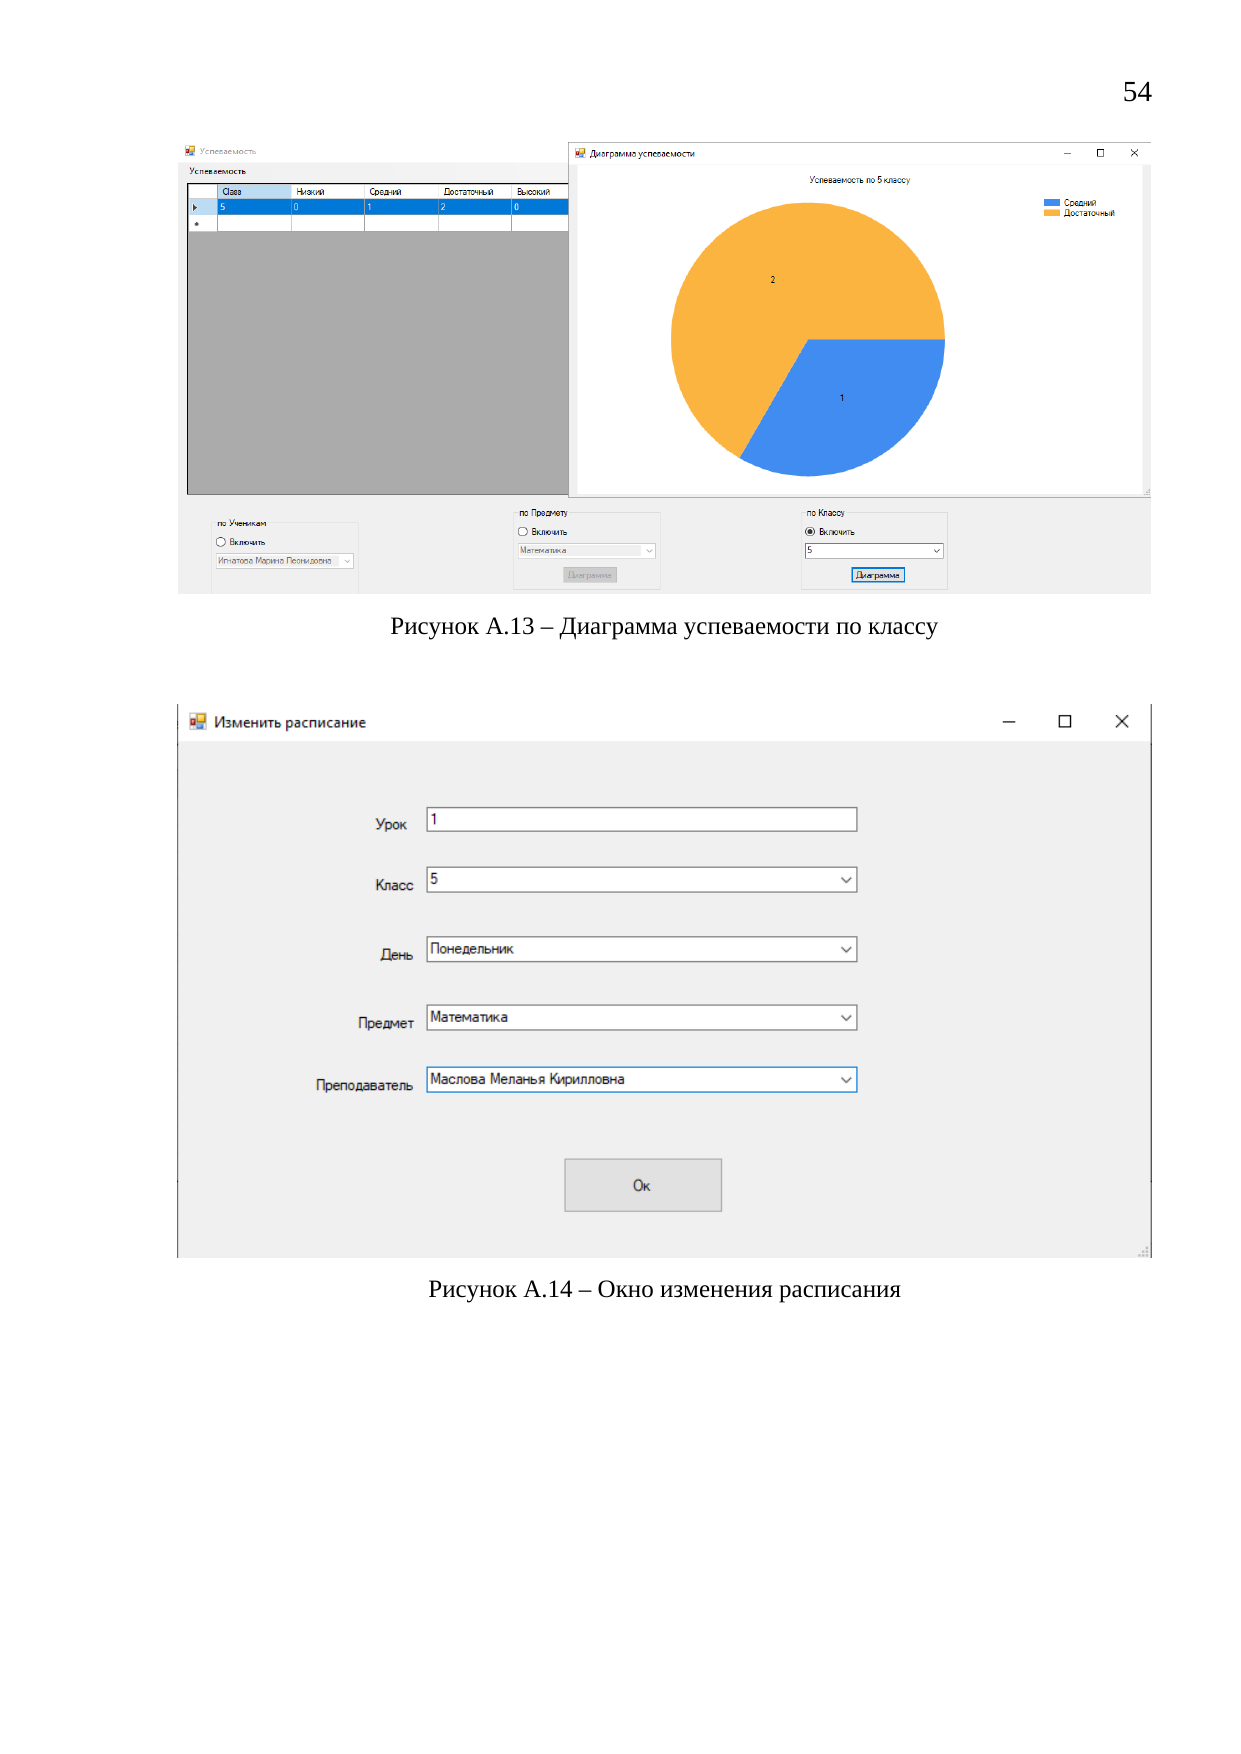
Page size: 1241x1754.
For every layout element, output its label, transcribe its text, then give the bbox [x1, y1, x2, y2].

picture [177, 704, 1152, 1258]
text Рисунок A.13 – Диаграмма успеваемости по классу [177, 611, 1152, 639]
text Рисунок A.14 – Окно изменения расписания [177, 1274, 1152, 1303]
picture [178, 140, 1151, 594]
